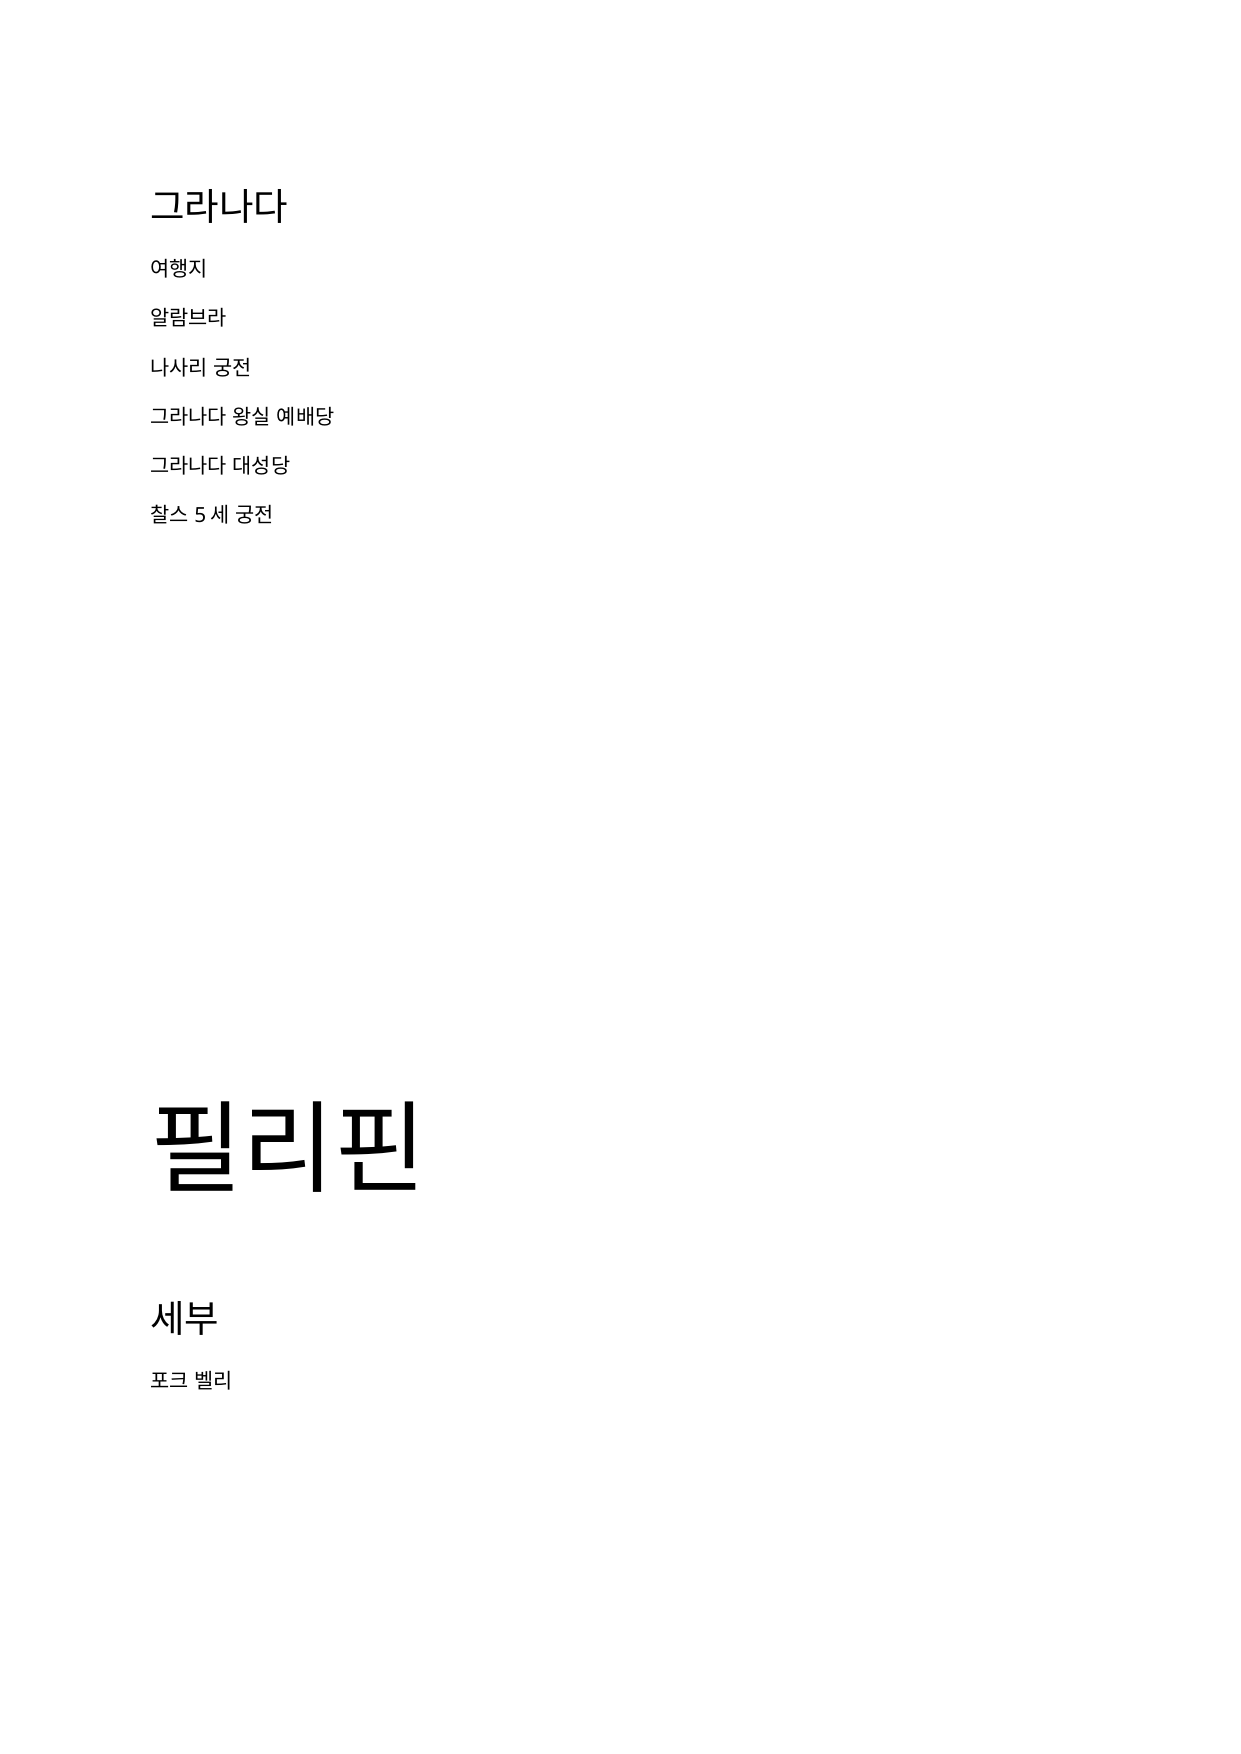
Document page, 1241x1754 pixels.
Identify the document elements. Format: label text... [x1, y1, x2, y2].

text 그라나다 [150, 177, 1090, 231]
text 포크 벨리 [150, 1364, 1090, 1394]
text 그라나다 대성당 [150, 449, 1090, 480]
text 여행지 [150, 252, 1090, 283]
text 그라나다 왕실 예배당 [150, 400, 1090, 430]
text 찰스 5세 궁전 [150, 499, 1090, 529]
text 알람브라 [150, 302, 1090, 332]
text 필리핀 [150, 1068, 1090, 1213]
text 나사리 궁전 [150, 351, 1090, 381]
text 세부 [150, 1289, 1090, 1343]
